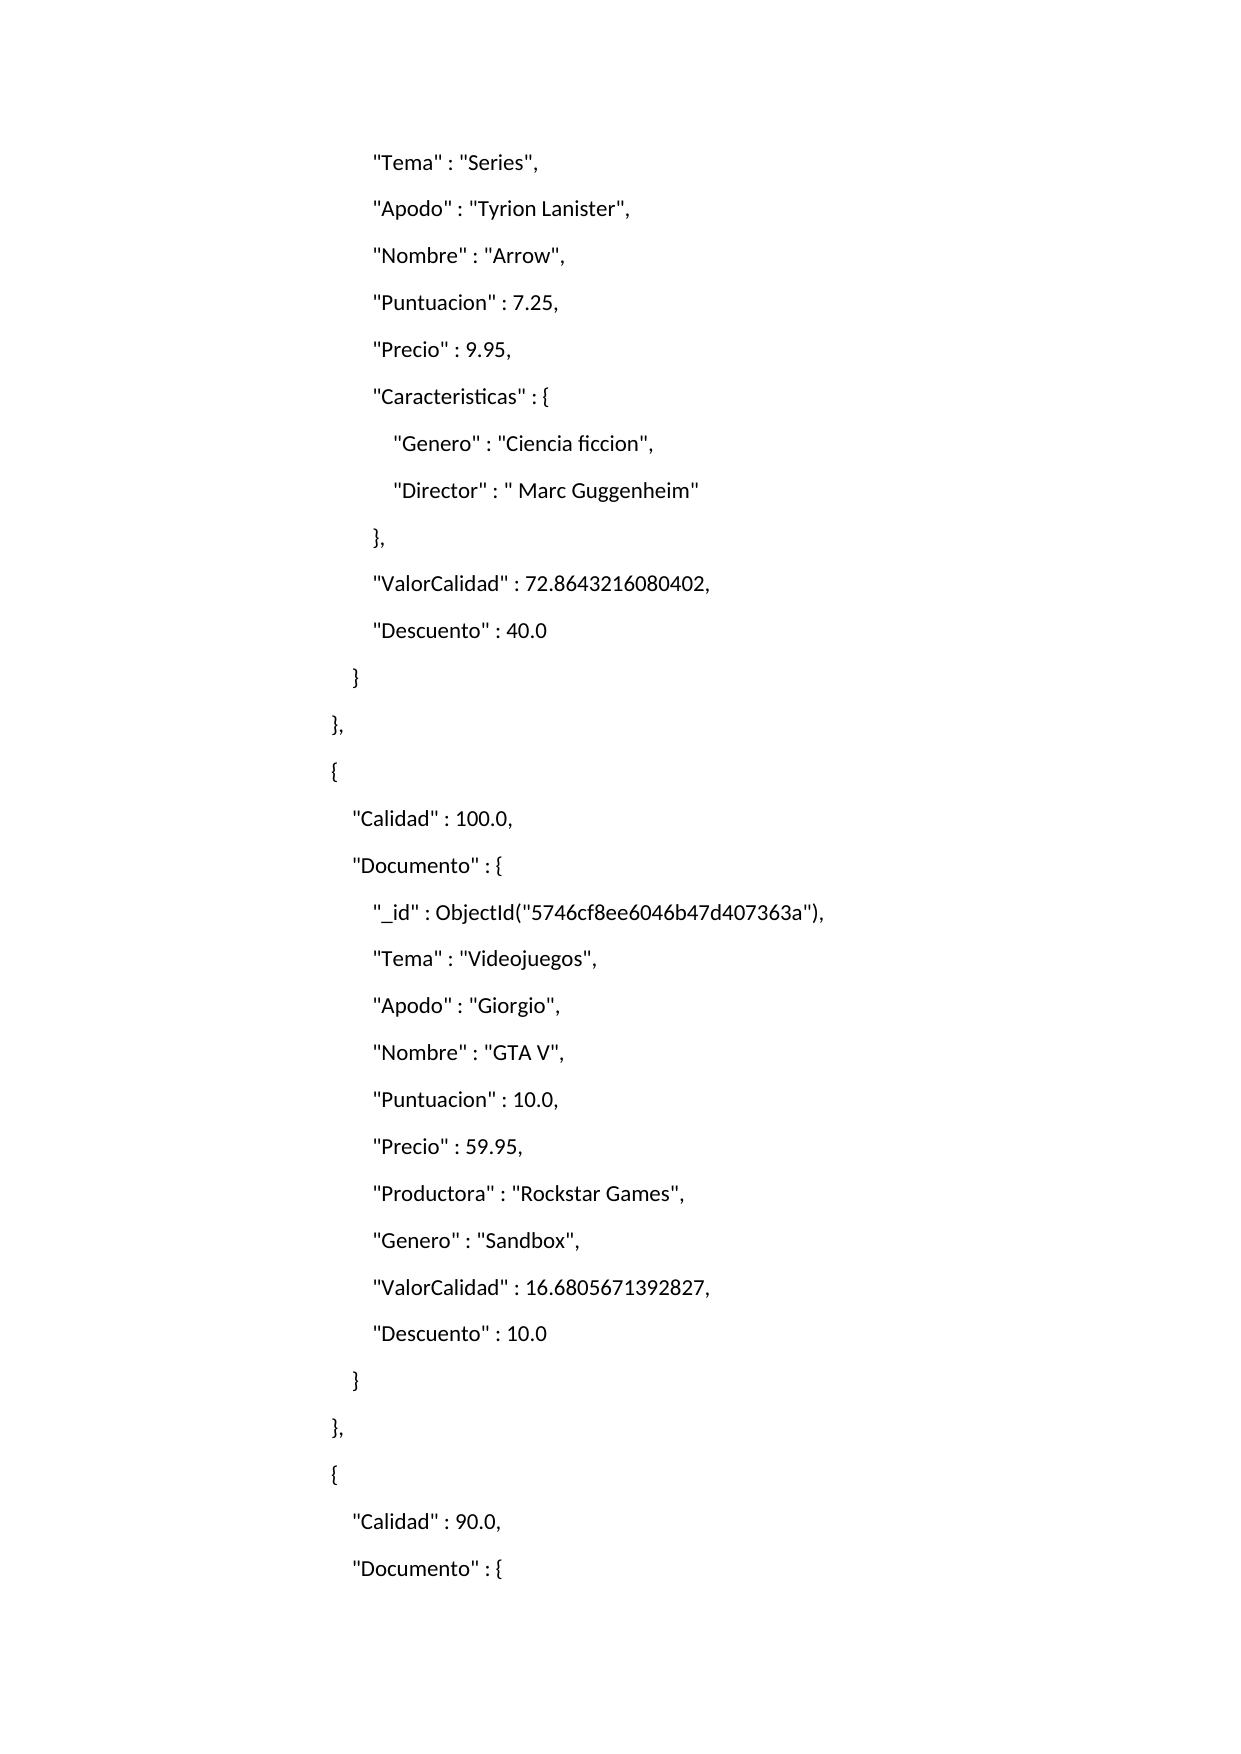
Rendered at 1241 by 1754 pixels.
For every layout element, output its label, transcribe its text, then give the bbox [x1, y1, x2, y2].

text "Tema" : "Videojuegos", [290, 944, 1063, 972]
text }, [290, 1413, 1063, 1441]
text "Puntuacion" : 10.0, [290, 1085, 1063, 1113]
text "Calidad" : 100.0, [290, 804, 1063, 832]
text "Documento" : { [290, 1554, 1063, 1582]
text }, [290, 523, 1063, 551]
text { [290, 757, 1063, 785]
text "Precio" : 9.95, [290, 335, 1063, 363]
text "ValorCalidad" : 72.8643216080402, [290, 569, 1063, 597]
text "Apodo" : "Tyrion Lanister", [290, 194, 1063, 222]
text "Tema" : "Series", [290, 148, 1063, 176]
text "Genero" : "Sandbox", [290, 1226, 1063, 1254]
text "Director" : " Marc Guggenheim" [290, 476, 1063, 504]
text "Productora" : "Rockstar Games", [290, 1179, 1063, 1207]
text "Nombre" : "GTA V", [290, 1038, 1063, 1066]
text "Descuento" : 10.0 [290, 1319, 1063, 1347]
text "Genero" : "Ciencia ficcion", [290, 429, 1063, 457]
text } [290, 663, 1063, 691]
text "Descuento" : 40.0 [290, 616, 1063, 644]
text "Calidad" : 90.0, [290, 1507, 1063, 1535]
text }, [290, 710, 1063, 738]
text "Puntuacion" : 7.25, [290, 288, 1063, 316]
text "Documento" : { [290, 851, 1063, 879]
text "Caracteristicas" : { [290, 382, 1063, 410]
text "Apodo" : "Giorgio", [290, 991, 1063, 1019]
text "Nombre" : "Arrow", [290, 241, 1063, 269]
text "Precio" : 59.95, [290, 1132, 1063, 1160]
text } [290, 1366, 1063, 1394]
text { [290, 1460, 1063, 1488]
text "ValorCalidad" : 16.6805671392827, [290, 1273, 1063, 1301]
text "_id" : ObjectId("5746cf8ee6046b47d407363a"), [290, 898, 1063, 926]
